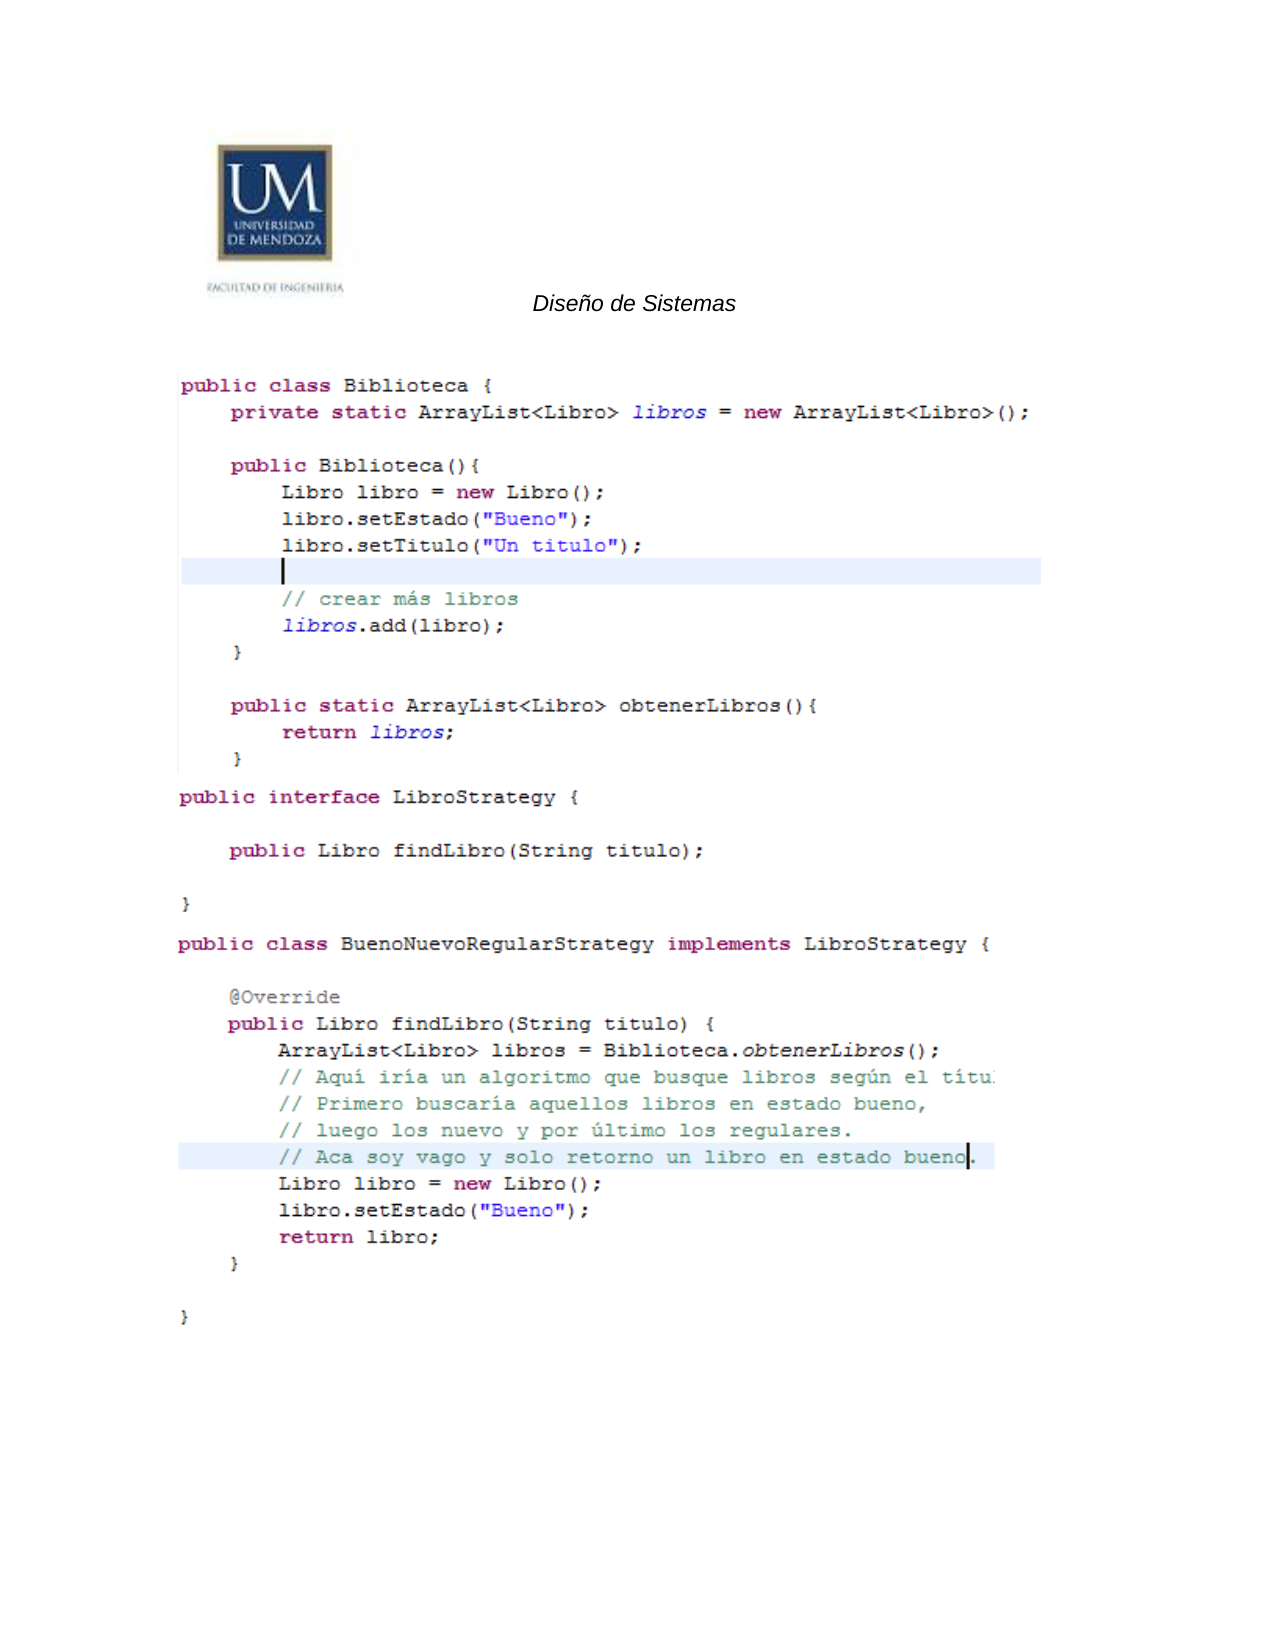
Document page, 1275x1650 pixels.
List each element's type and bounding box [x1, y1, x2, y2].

picture [177, 786, 706, 923]
picture [177, 130, 361, 312]
picture [177, 373, 1041, 773]
picture [177, 937, 995, 1331]
